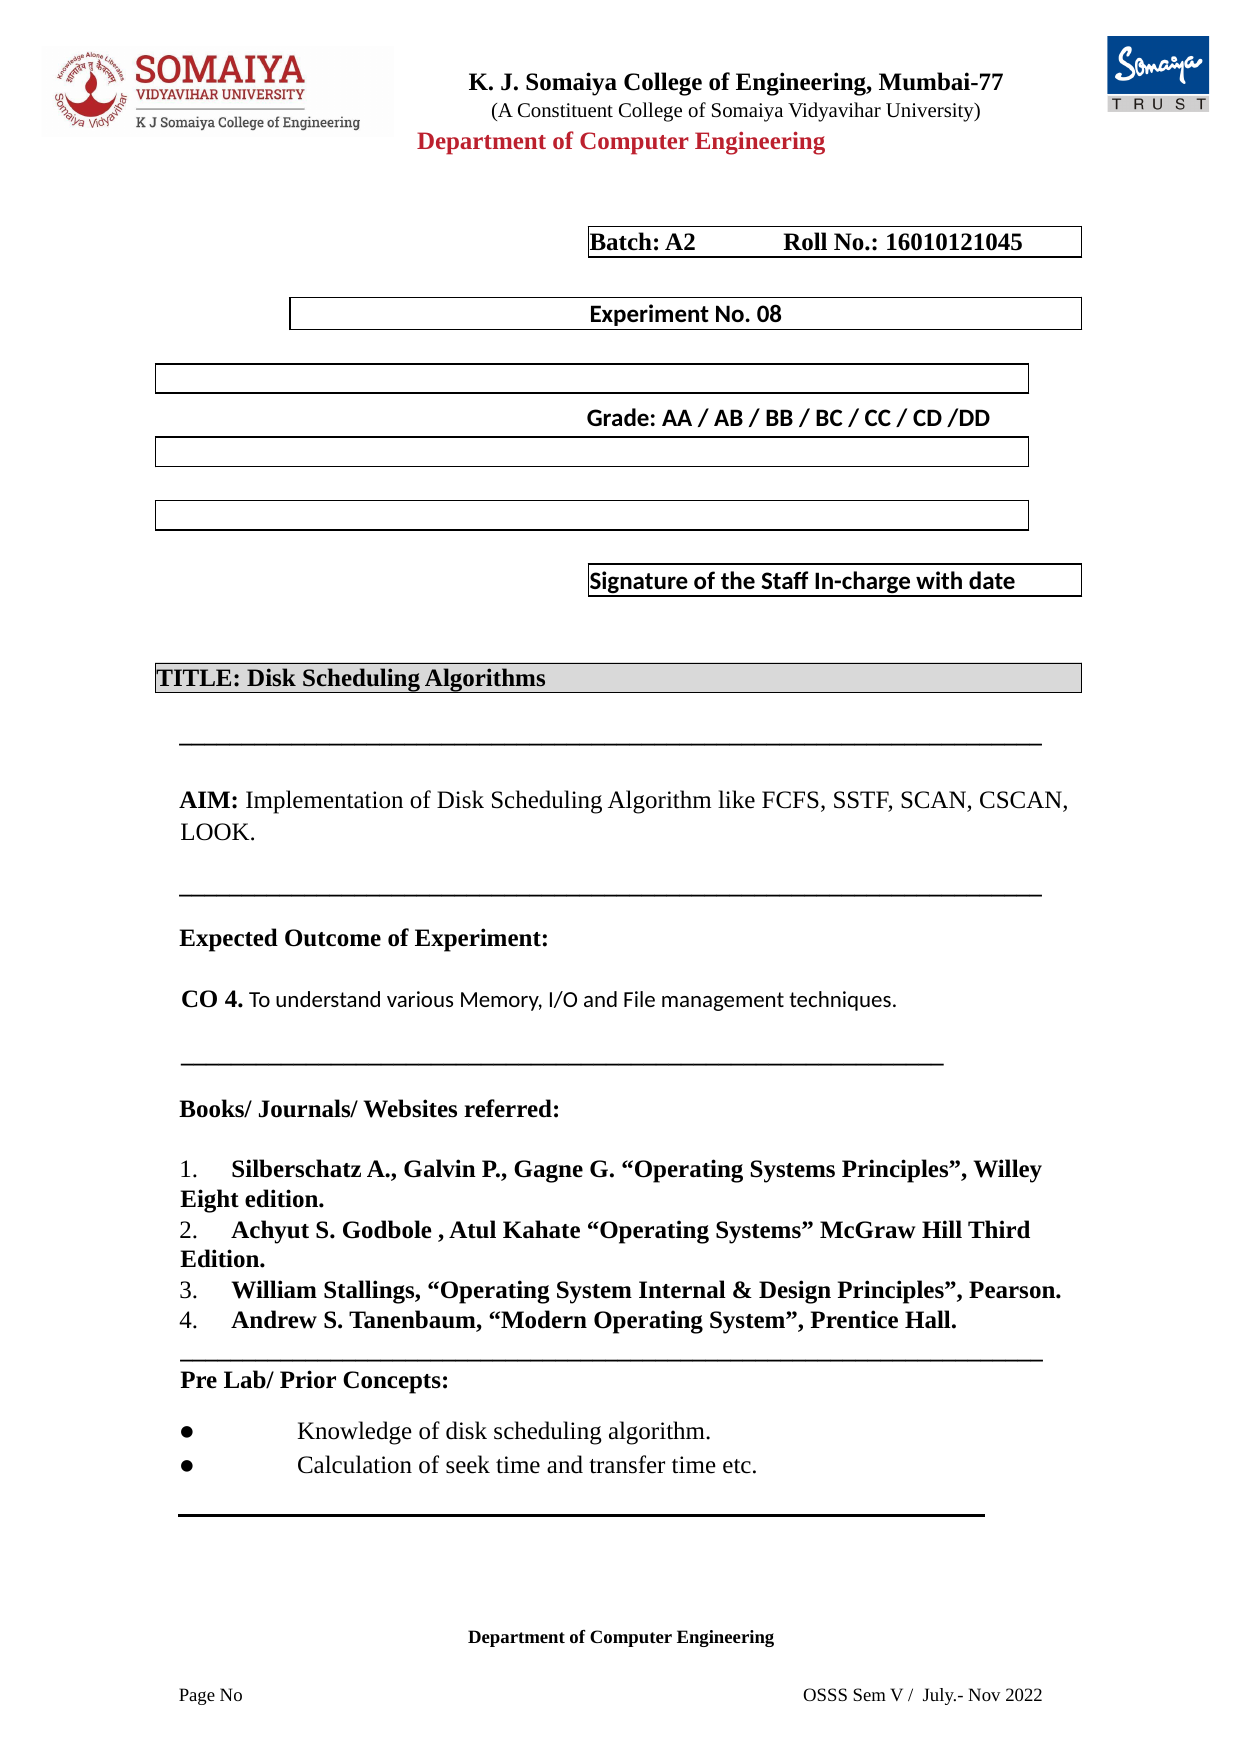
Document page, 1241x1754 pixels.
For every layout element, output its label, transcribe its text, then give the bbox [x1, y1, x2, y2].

picture [1107, 36, 1210, 112]
picture [41, 46, 394, 137]
text TITLE: Disk Scheduling Algorithms [156, 664, 1081, 692]
list Calculation of seek time and transfer time etc. [179, 1449, 1071, 1480]
text _____________________________________________________________________ [179, 719, 1068, 747]
list Knowledge of disk scheduling algorithm. [179, 1415, 1071, 1446]
text Signature of the Staff In-charge with date [589, 565, 1081, 595]
list William Stallings, “Operating System Internal & Design Principles”, Pearson. [179, 1275, 1068, 1304]
text CO 4. To understand various Memory, I/O and File management techniques. _____________________________________________________________ [181, 984, 1081, 1068]
list Achyut S. Godbole , Atul Kahate “Operating Systems” McGraw Hill Third Edition. [179, 1215, 1068, 1273]
text Books/ Journals/ Websites referred: [179, 1094, 1068, 1122]
text Grade: AA / AB / BB / BC / CC / CD /DD [156, 402, 1081, 432]
list Silberschatz A., Galvin P., Gagne G. “Operating Systems Principles”, Willey Eight edition. [179, 1154, 1068, 1213]
text Expected Outcome of Experiment: [179, 923, 1068, 952]
text Batch: A2 Roll No.: 16010121045 [589, 227, 1081, 256]
list Andrew S. Tanenbaum, “Modern Operating System”, Prentice Hall. _____________________________________________________________________ Pre Lab/ Prior Concepts: [179, 1305, 1068, 1394]
text AIM: Implementation of Disk Scheduling Algorithm like FCFS, SSTF, SCAN, CSCAN, LOOK. [179, 785, 1071, 846]
text Experiment No. 08 [291, 298, 1081, 329]
text _____________________________________________________________________ [179, 870, 1068, 899]
